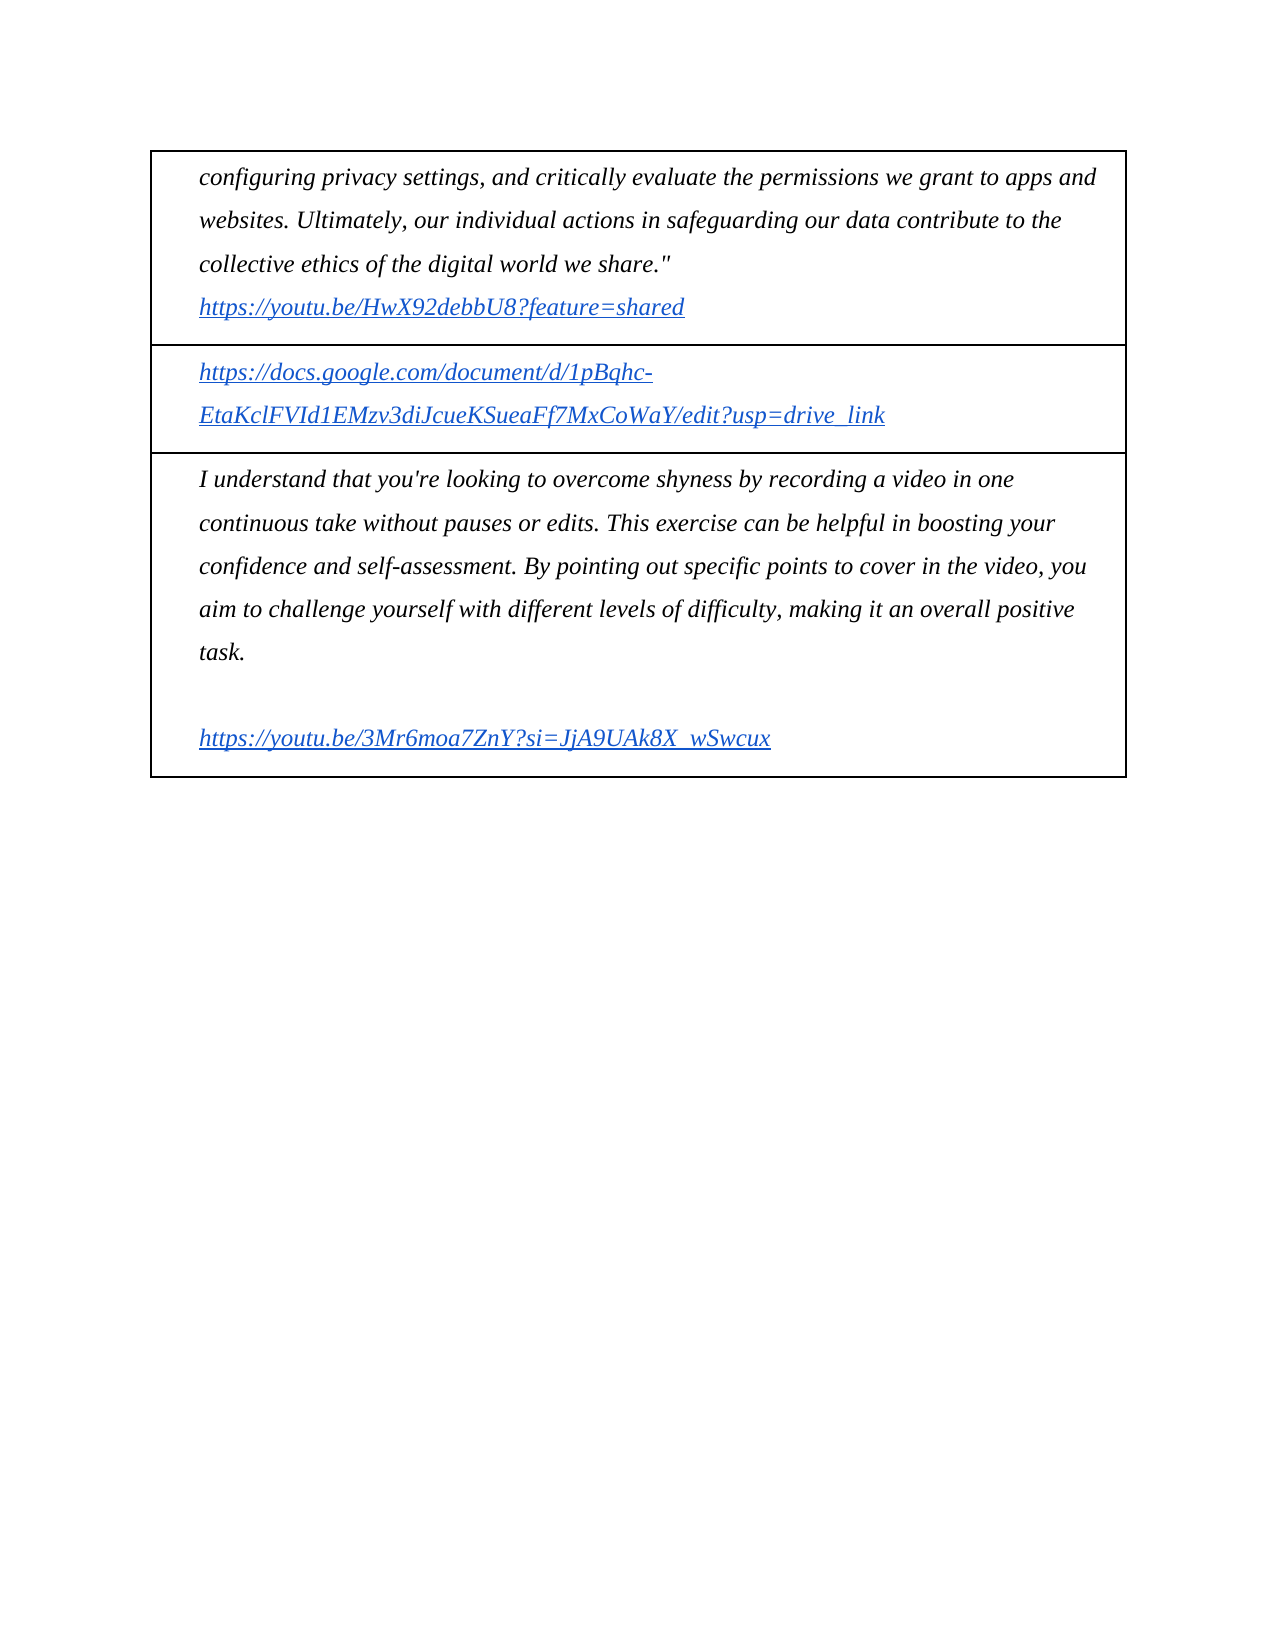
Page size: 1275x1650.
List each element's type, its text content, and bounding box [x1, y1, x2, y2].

table_cell I understand that you're looking to overcome shyness by recording a video in one continuous take without pauses or edits. This exercise can be helpful in boosting your confidence and self-assessment. By pointing out specific points to cover in the video, you aim to challenge yourself with different levels of difficulty, making it an overall positive task. https://youtu.be/3Mr6moa7ZnY?si=JjA9UAk8X_wSwcux [152, 454, 1125, 776]
table_cell https://docs.google.com/document/d/1pBqhc-EtaKclFVId1EMzv3diJcueKSueaFf7MxCoWaY/edit?usp=drive_link [152, 346, 1125, 452]
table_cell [152, 152, 1125, 344]
